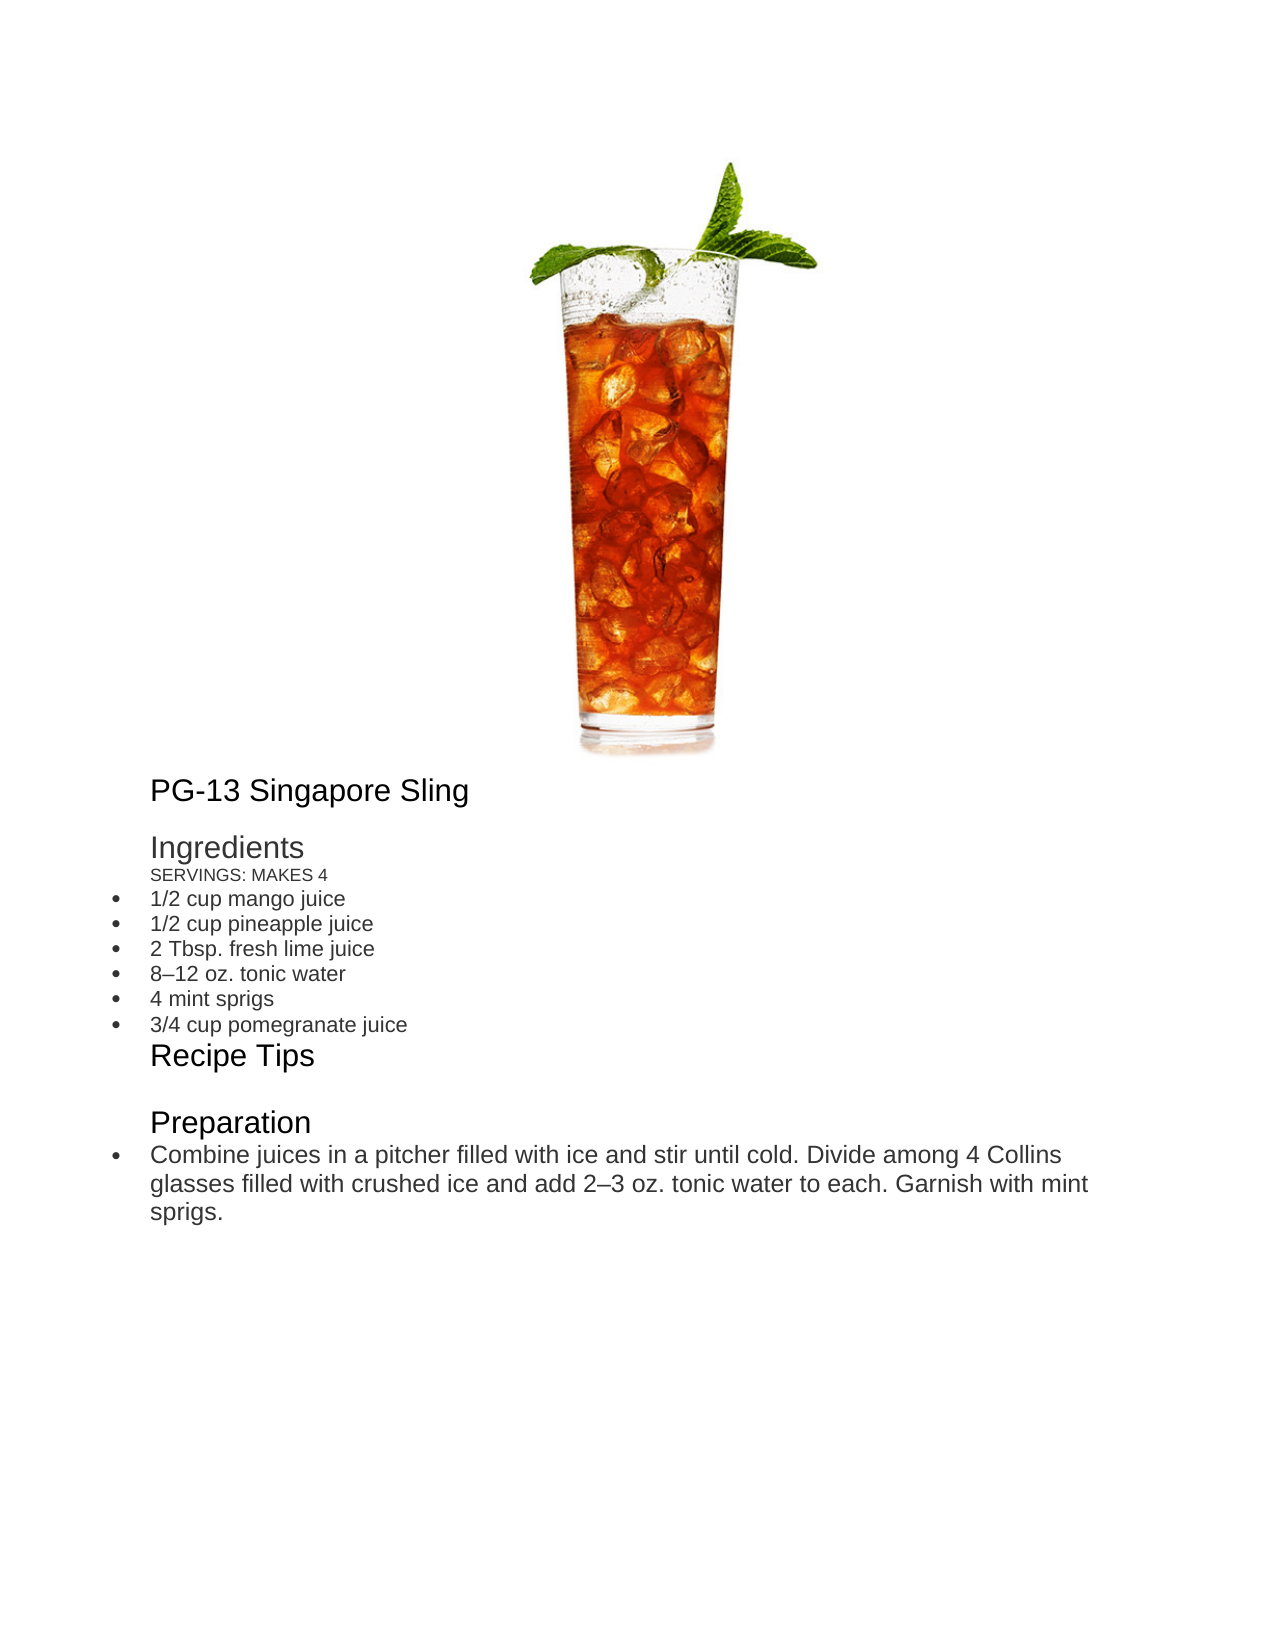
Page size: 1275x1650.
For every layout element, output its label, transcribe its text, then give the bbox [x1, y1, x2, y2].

text PG-13 Singapore Sling [150, 773, 1125, 808]
list 1/2 cup pineapple juice [112, 911, 1125, 936]
text SERVINGS: MAKES 4 [150, 865, 1125, 885]
text Preparation [150, 1104, 1125, 1140]
text Ingredients [150, 829, 1125, 865]
picture [150, 150, 1125, 773]
text Recipe Tips [150, 1037, 1125, 1073]
list 8–12 oz. tonic water [112, 961, 1125, 986]
list 1/2 cup mango juice [112, 885, 1125, 911]
list 4 mint sprigs [112, 986, 1125, 1011]
list 2 Tbsp. fresh lime juice [112, 936, 1125, 961]
list Combine juices in a pitcher filled with ice and stir until cold. Divide among 4 Collins glasses filled with crushed ice and add 2–3 oz. tonic water to each. Garnish with mint sprigs. [112, 1140, 1125, 1226]
list 3/4 cup pomegranate juice [112, 1011, 1125, 1037]
